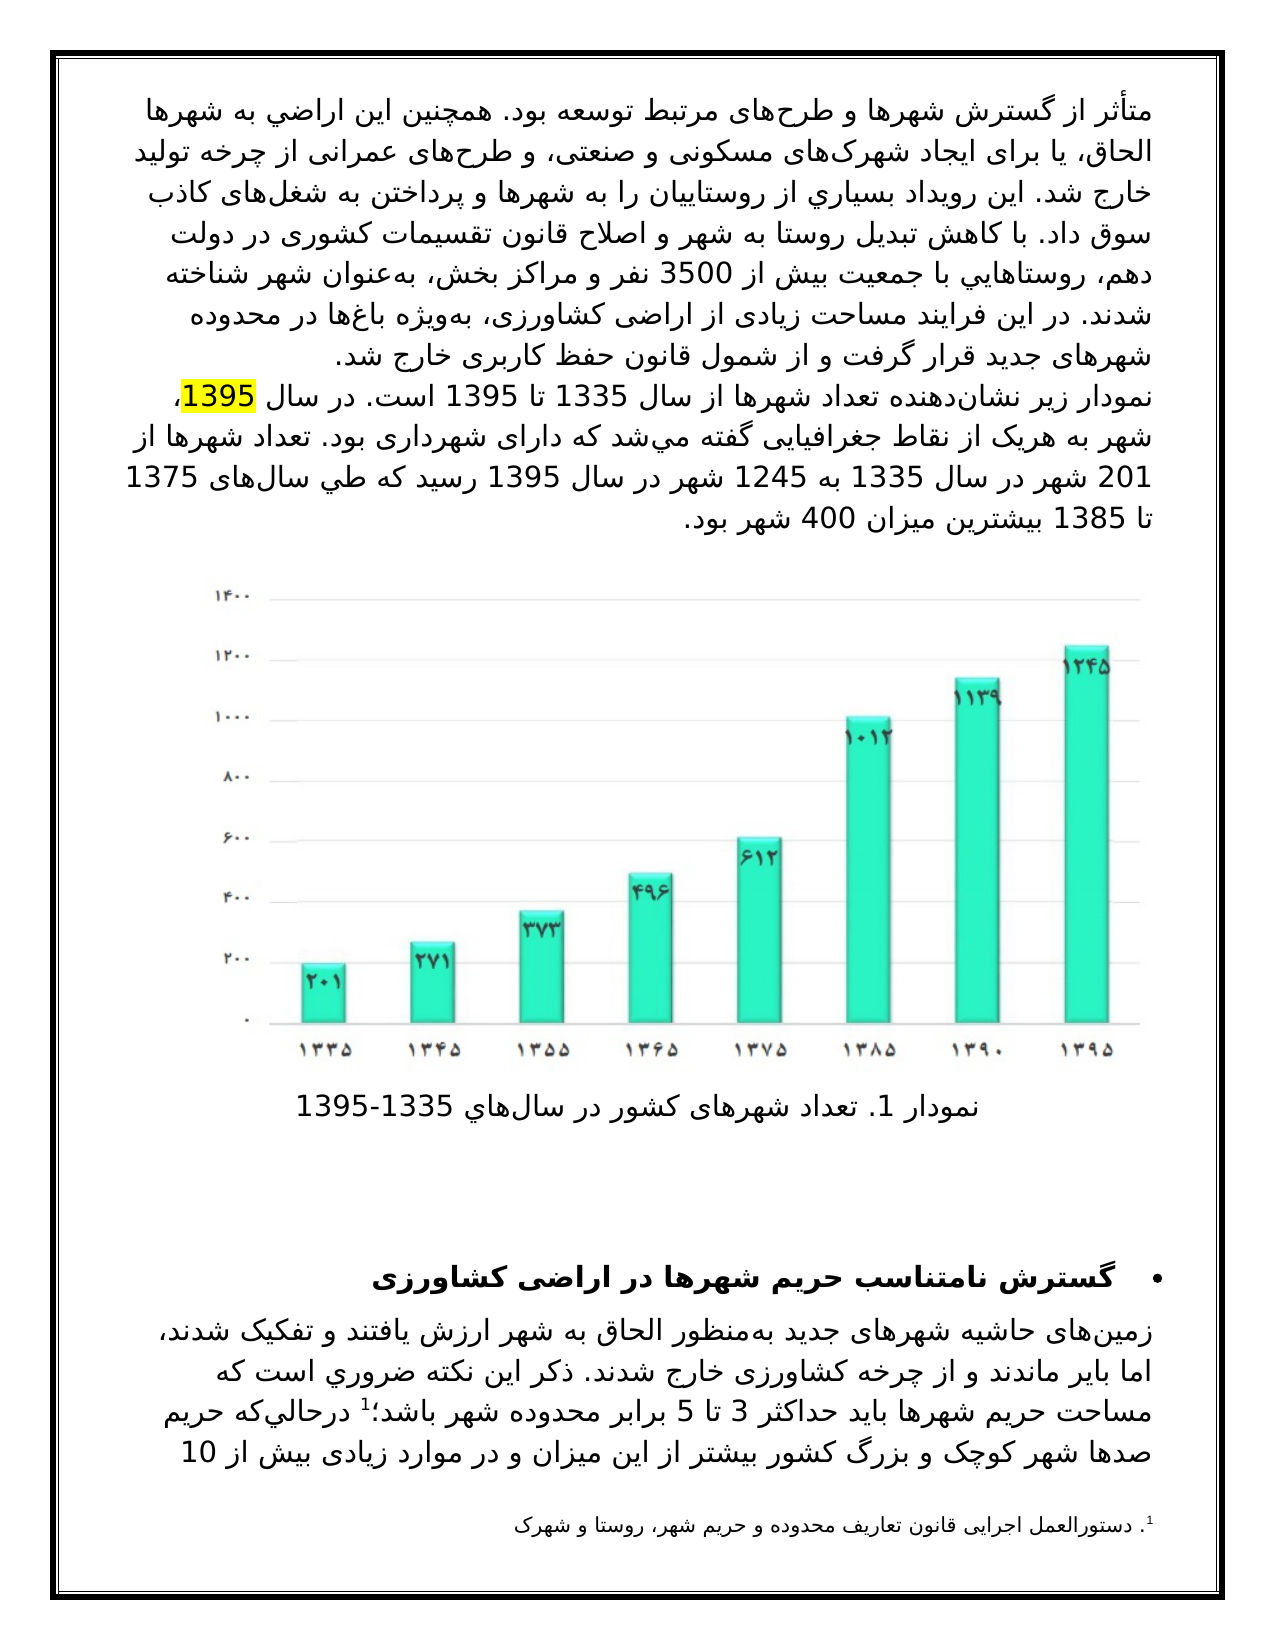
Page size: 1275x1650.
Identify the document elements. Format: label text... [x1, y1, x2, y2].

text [122, 94, 1153, 372]
list گسترش نامتناسب حریم شهرها در اراضی کشاورزی [122, 1260, 1153, 1294]
picture [202, 574, 1153, 1072]
text نمودار زیر نشان‌دهنده تعداد شهرها از سال 1335 تا 1395 است. در سال 1395، شهر به هریک از نقاط جغرافیایی گفته مي‌شد که دارای شهرداری بود. تعداد شهرها از 201 شهر در سال 1335 به 1245 شهر در سال 1395 رسید كه طي سال‌های 1375 تا 1385 بیشترین میزان 400 شهر بود. [122, 379, 1153, 535]
text نمودار 1. تعداد شهرهای کشور در سال‌هاي 1335-1395 [122, 1089, 1153, 1123]
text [122, 1313, 1153, 1469]
